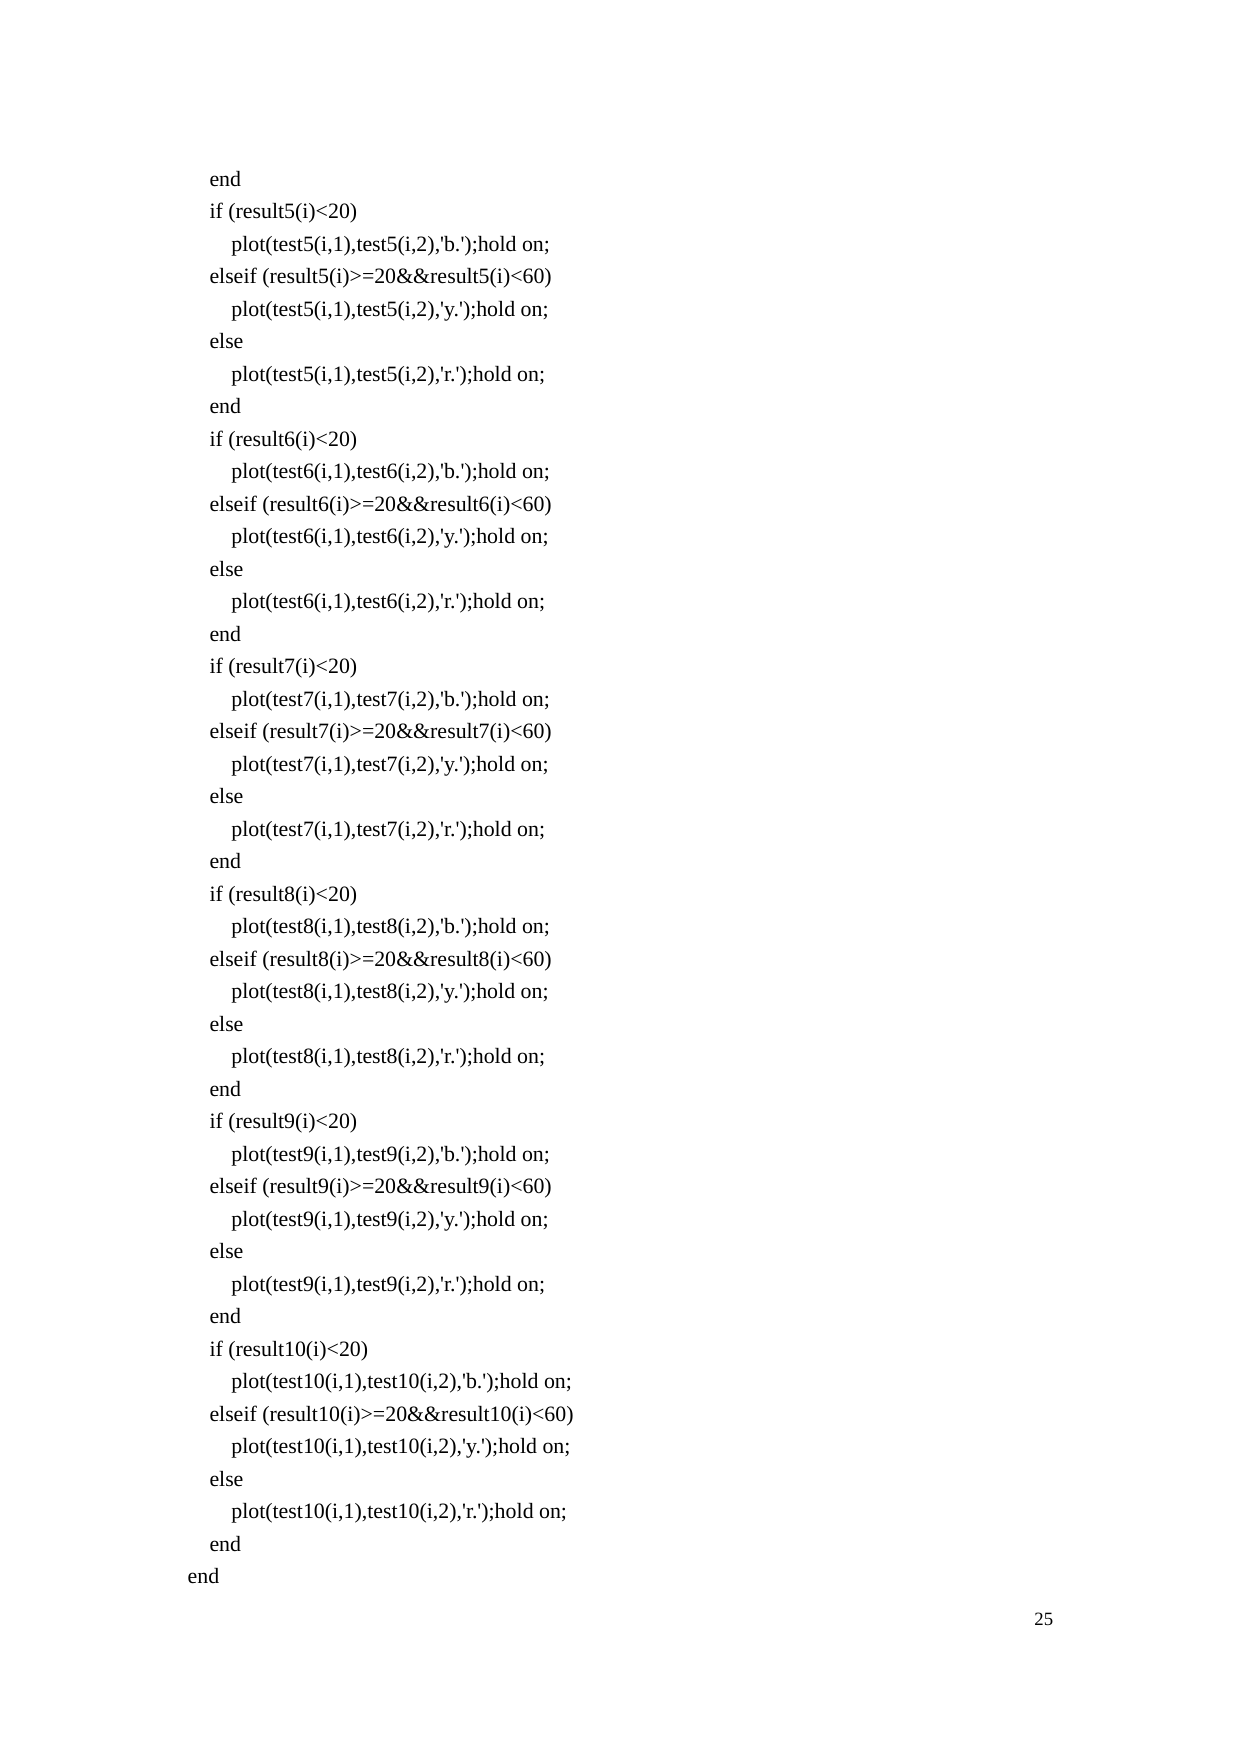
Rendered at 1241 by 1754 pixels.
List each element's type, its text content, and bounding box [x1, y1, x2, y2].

text plot(test5(i,1),test5(i,2),'r.');hold on; [187, 357, 1053, 389]
text plot(test8(i,1),test8(i,2),'b.');hold on; [187, 909, 1053, 942]
text elseif (result7(i)>=20&&result7(i)<60) [187, 714, 1053, 747]
text else [187, 552, 1053, 584]
text plot(test10(i,1),test10(i,2),'b.');hold on; [187, 1364, 1053, 1397]
text else [187, 1462, 1053, 1494]
text end [187, 1559, 1053, 1592]
text plot(test9(i,1),test9(i,2),'r.');hold on; [187, 1267, 1053, 1299]
text if (result8(i)<20) [187, 877, 1053, 909]
text end [187, 617, 1053, 649]
text end [187, 162, 1053, 194]
text else [187, 779, 1053, 812]
text elseif (result8(i)>=20&&result8(i)<60) [187, 942, 1053, 974]
text end [187, 1299, 1053, 1332]
text else [187, 324, 1053, 357]
text plot(test8(i,1),test8(i,2),'y.');hold on; [187, 974, 1053, 1007]
text plot(test7(i,1),test7(i,2),'y.');hold on; [187, 747, 1053, 779]
text plot(test8(i,1),test8(i,2),'r.');hold on; [187, 1039, 1053, 1072]
text end [187, 1527, 1053, 1559]
text plot(test9(i,1),test9(i,2),'y.');hold on; [187, 1202, 1053, 1234]
text else [187, 1007, 1053, 1039]
text else [187, 1234, 1053, 1267]
text elseif (result5(i)>=20&&result5(i)<60) [187, 259, 1053, 292]
text plot(test9(i,1),test9(i,2),'b.');hold on; [187, 1137, 1053, 1169]
text plot(test5(i,1),test5(i,2),'y.');hold on; [187, 292, 1053, 324]
text if (result6(i)<20) [187, 422, 1053, 454]
text end [187, 844, 1053, 877]
text plot(test5(i,1),test5(i,2),'b.');hold on; [187, 227, 1053, 259]
text plot(test7(i,1),test7(i,2),'r.');hold on; [187, 812, 1053, 844]
text plot(test6(i,1),test6(i,2),'r.');hold on; [187, 584, 1053, 617]
text end [187, 1072, 1053, 1104]
text if (result7(i)<20) [187, 649, 1053, 682]
text elseif (result6(i)>=20&&result6(i)<60) [187, 487, 1053, 519]
text end [187, 389, 1053, 422]
text plot(test10(i,1),test10(i,2),'y.');hold on; [187, 1429, 1053, 1462]
text elseif (result9(i)>=20&&result9(i)<60) [187, 1169, 1053, 1202]
text plot(test7(i,1),test7(i,2),'b.');hold on; [187, 682, 1053, 714]
text if (result5(i)<20) [187, 194, 1053, 227]
text plot(test6(i,1),test6(i,2),'y.');hold on; [187, 519, 1053, 552]
text plot(test10(i,1),test10(i,2),'r.');hold on; [187, 1494, 1053, 1527]
text elseif (result10(i)>=20&&result10(i)<60) [187, 1397, 1053, 1429]
text if (result9(i)<20) [187, 1104, 1053, 1137]
text if (result10(i)<20) [187, 1332, 1053, 1364]
text plot(test6(i,1),test6(i,2),'b.');hold on; [187, 454, 1053, 487]
